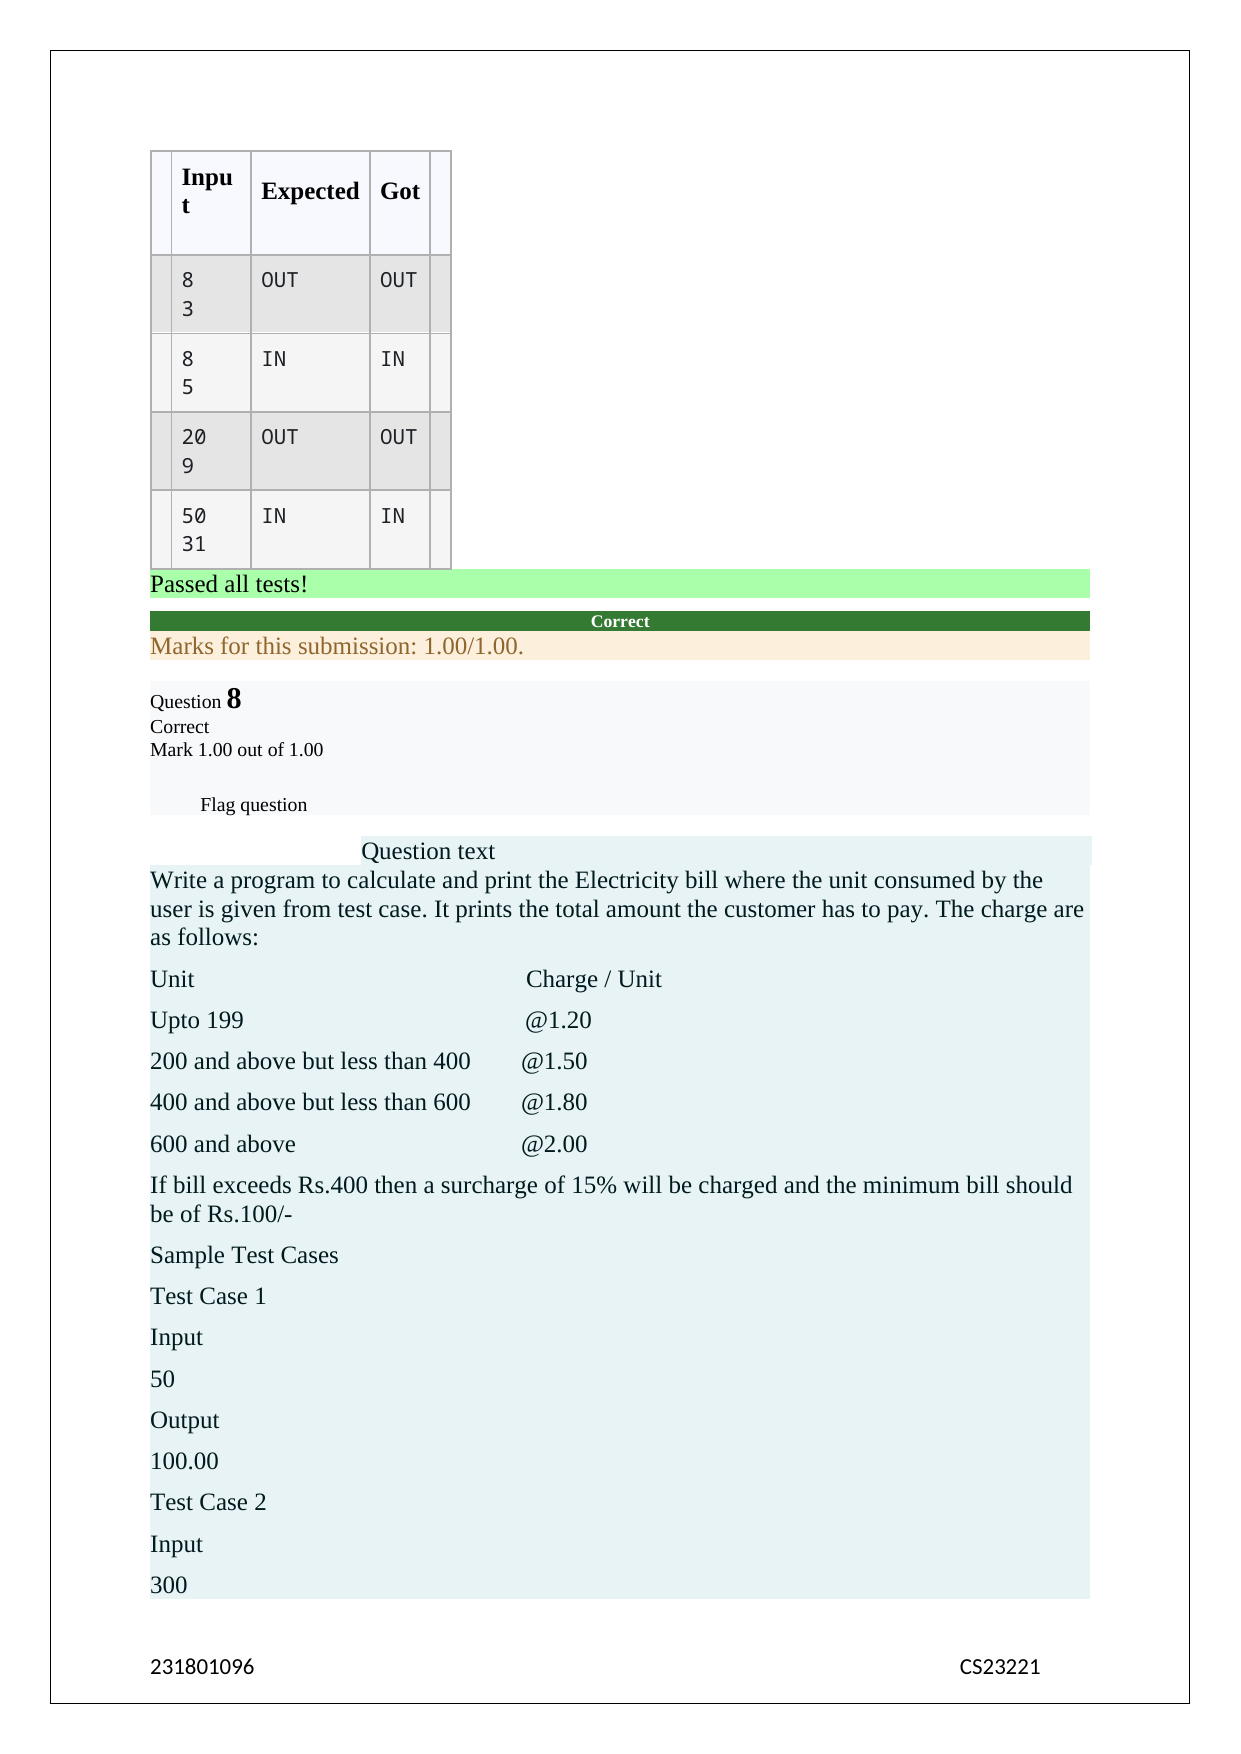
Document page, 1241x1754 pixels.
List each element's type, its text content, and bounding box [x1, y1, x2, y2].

text Sample Test Cases [150, 1240, 1090, 1269]
text 100.00 [150, 1446, 1090, 1475]
text Output [150, 1405, 1090, 1434]
text Unit Charge / Unit [150, 964, 1090, 992]
text Question text [361, 836, 1092, 865]
table_cell [431, 334, 450, 411]
text Correct [150, 611, 1090, 631]
text 600 and above @2.00 [150, 1129, 1090, 1157]
text Marks for this submission: 1.00/1.00. [150, 631, 1090, 660]
table_cell IN [252, 334, 369, 411]
table_cell IN [371, 491, 429, 568]
text Correct [150, 715, 1090, 738]
table_cell [431, 256, 450, 332]
text 50 [150, 1364, 1090, 1392]
text Flag question [150, 761, 1090, 815]
table_cell 20 9 [172, 413, 250, 489]
table_cell [431, 413, 450, 489]
text 200 and above but less than 400 @1.50 [150, 1046, 1090, 1075]
table_cell 8 5 [172, 334, 250, 411]
text 400 and above but less than 600 @1.80 [150, 1087, 1090, 1116]
table_cell [431, 491, 450, 568]
table_cell 50 31 [172, 491, 250, 568]
text Test Case 1 [150, 1281, 1090, 1310]
text Question 8 [150, 681, 1090, 715]
table_cell IN [371, 334, 429, 411]
table_cell OUT [371, 413, 429, 489]
text If bill exceeds Rs.400 then a surcharge of 15% will be charged and the minimum bill should be of Rs.100/- [150, 1170, 1090, 1227]
text Input [150, 1322, 1090, 1351]
table_header [431, 152, 450, 254]
text 300 [150, 1570, 1090, 1599]
text Mark 1.00 out of 1.00 [150, 738, 1090, 761]
table_header Got [371, 152, 429, 254]
text Upto 199 @1.20 [150, 1005, 1090, 1034]
table_header [152, 152, 171, 254]
table_cell OUT [252, 413, 369, 489]
table_cell OUT [252, 256, 369, 332]
table_cell IN [252, 491, 369, 568]
table_cell [152, 491, 171, 568]
table_cell [152, 413, 171, 489]
text Test Case 2 [150, 1487, 1090, 1516]
table_cell [152, 334, 171, 411]
table_header Expected [252, 152, 369, 254]
text Input [150, 1529, 1090, 1557]
table_cell 8 3 [172, 256, 250, 332]
table_header Input [172, 152, 250, 254]
text Passed all tests! [150, 569, 1090, 598]
text Write a program to calculate and print the Electricity bill where the unit consumed by the user is given from test case. It prints the total amount the customer has to pay. The charge are as follows: [150, 865, 1090, 951]
table_cell [152, 256, 171, 332]
table_cell OUT [371, 256, 429, 332]
